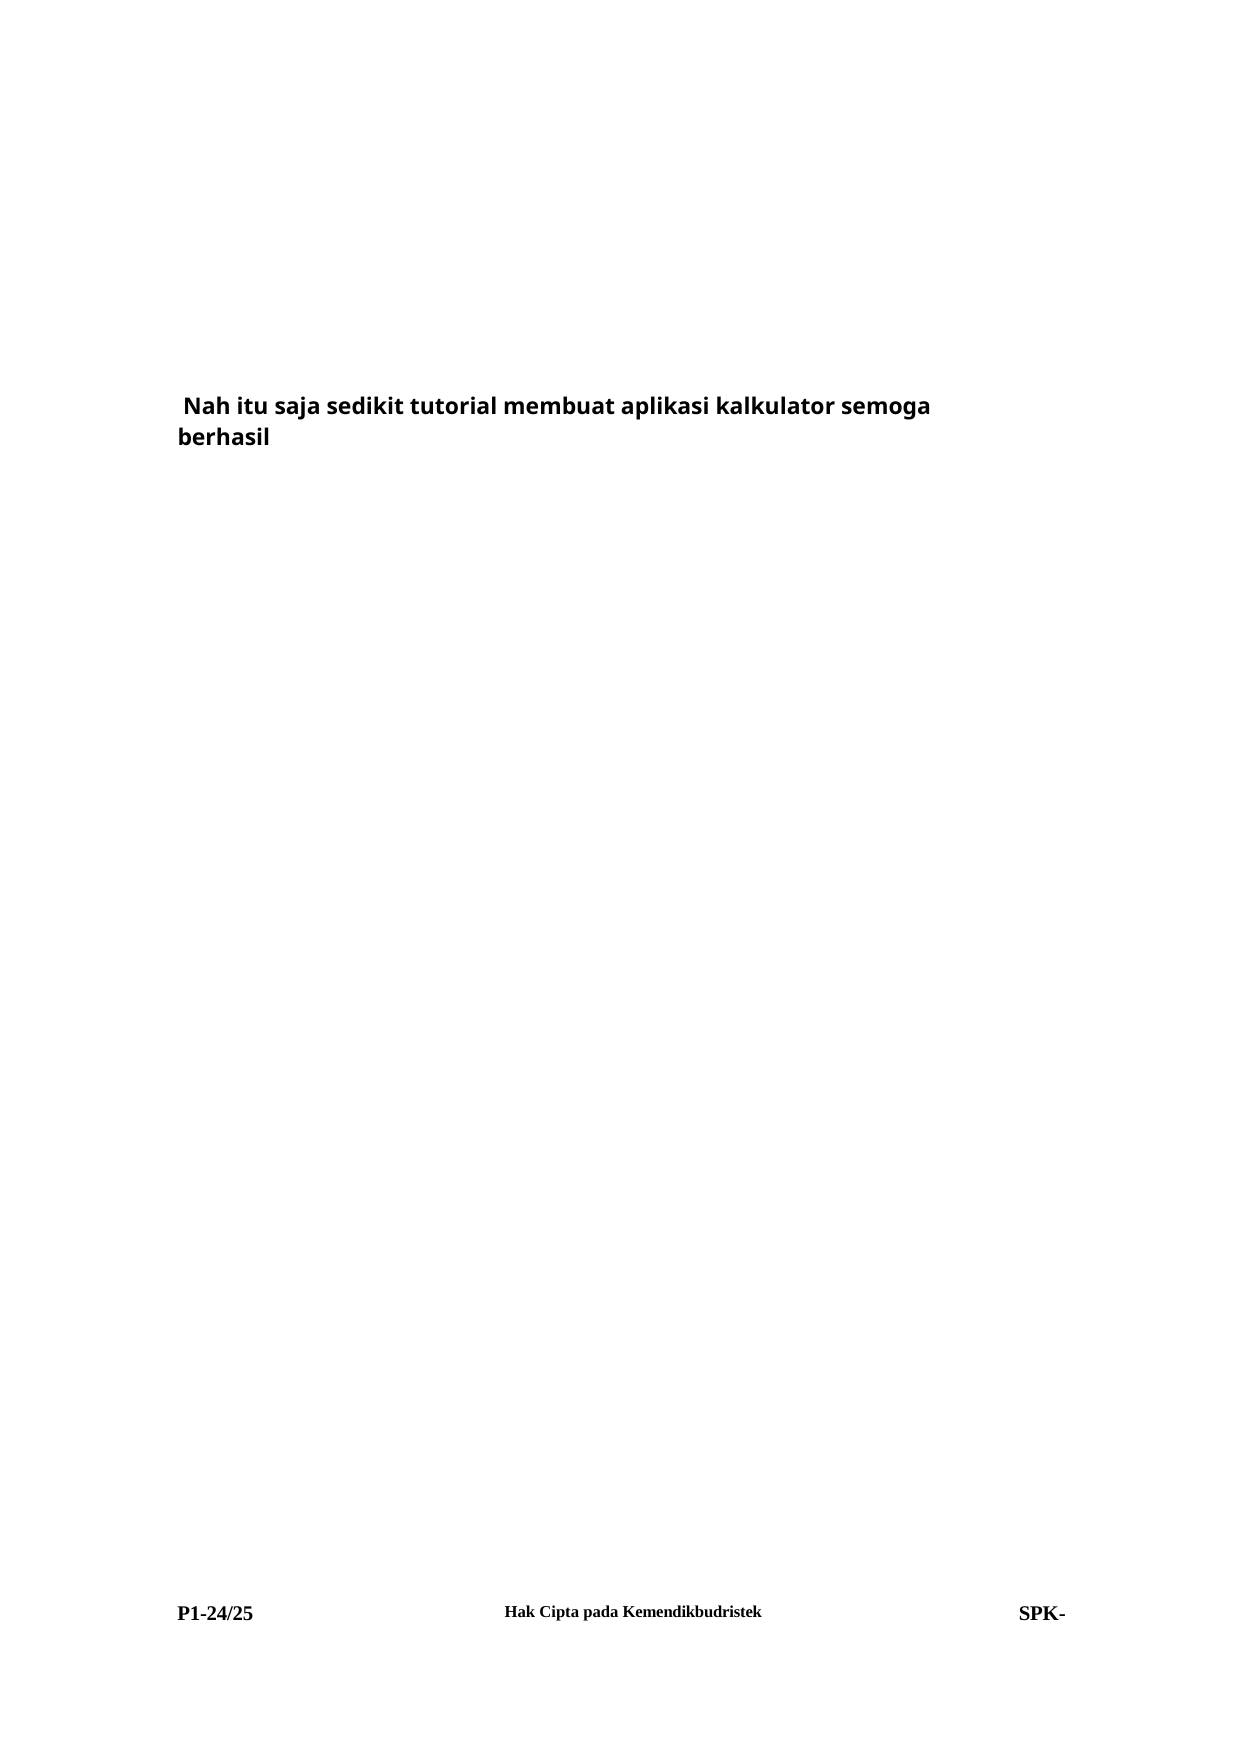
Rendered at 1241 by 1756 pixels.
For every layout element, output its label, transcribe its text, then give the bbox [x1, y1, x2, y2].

text Nah itu saja sedikit tutorial membuat aplikasi kalkulator semoga berhasil [177, 389, 998, 452]
